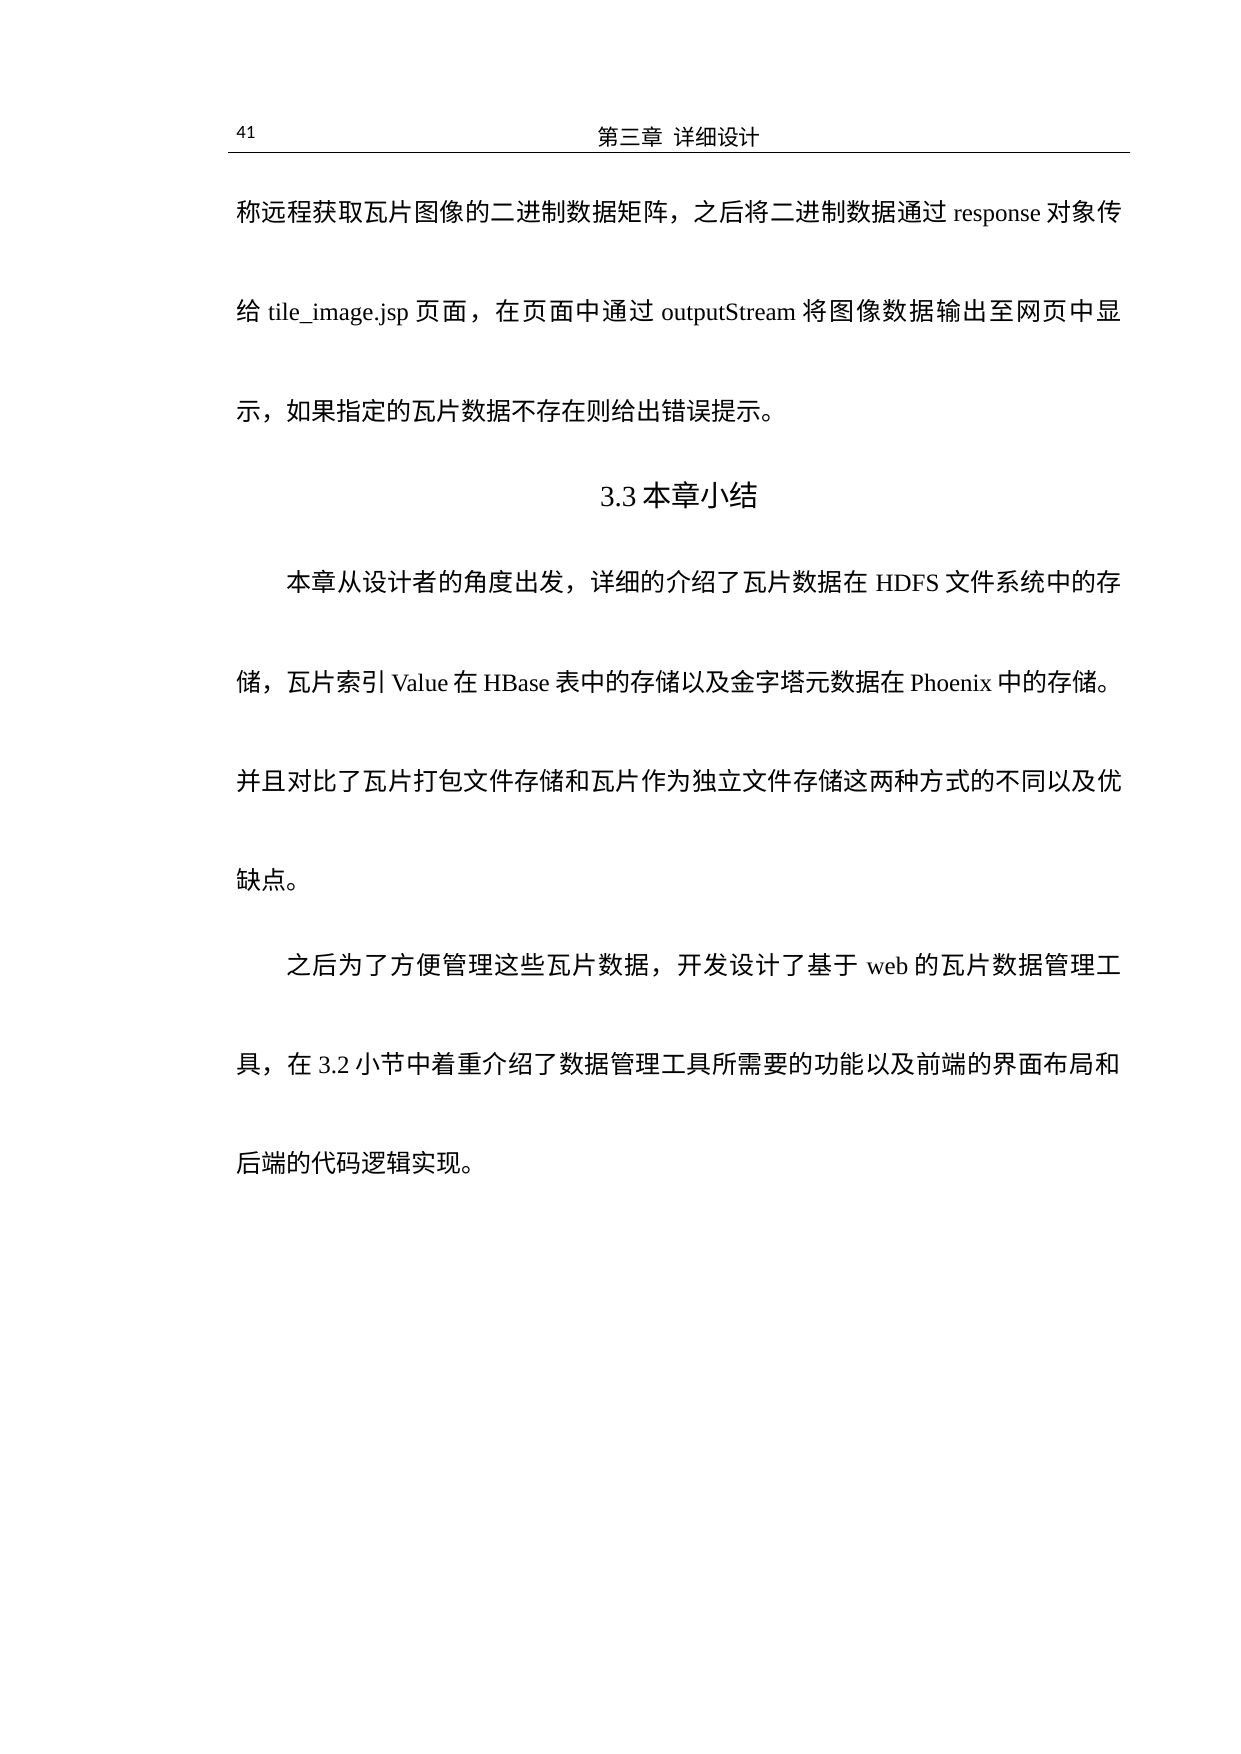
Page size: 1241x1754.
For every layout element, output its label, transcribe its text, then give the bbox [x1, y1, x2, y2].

list 瓦片图像预览功能可以看到指定的瓦片图片，通过指定瓦片金字塔和瓦片名称远程获取瓦片图像的二进制数据矩阵，之后将二进制数据通过response对象传给tile_image.jsp页面，在页面中通过outputStream将图像数据输出至网页中显示，如果指定的瓦片数据不存在则给出错误提示。 [236, 177, 1122, 442]
list 之后为了方便管理这些瓦片数据，开发设计了基于web的瓦片数据管理工具，在3.2小节中着重介绍了数据管理工具所需要的功能以及前端的界面布局和后端的代码逻辑实现。 [236, 930, 1122, 1195]
list 本章从设计者的角度出发，详细的介绍了瓦片数据在HDFS文件系统中的存储，瓦片索引Value在HBase表中的存储以及金字塔元数据在Phoenix中的存储。并且对比了瓦片打包文件存储和瓦片作为独立文件存储这两种方式的不同以及优缺点。 [236, 548, 1122, 912]
subtitle 3.3本章小结 [236, 460, 1122, 527]
